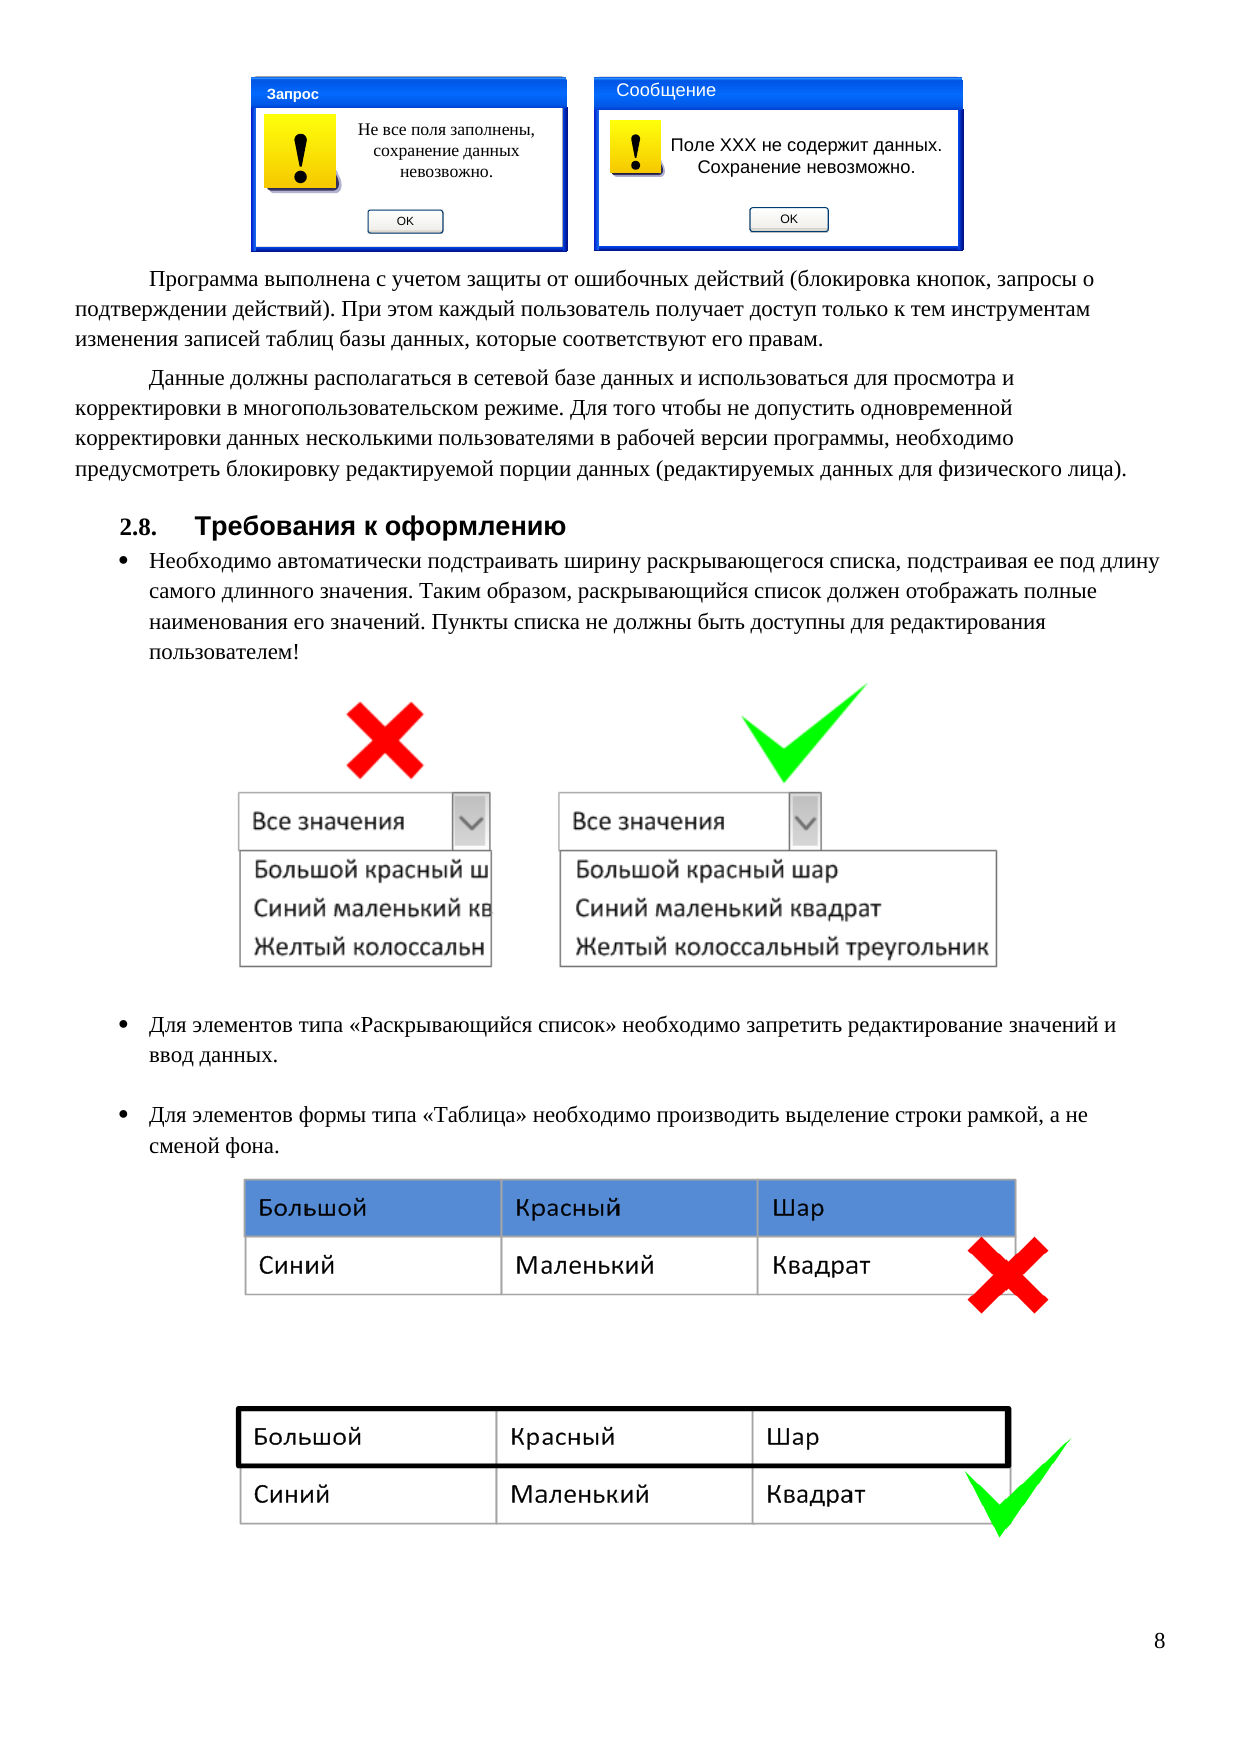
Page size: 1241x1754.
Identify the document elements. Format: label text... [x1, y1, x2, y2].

list Для элементов формы типа «Таблица» необходимо производить выделение строки рамкой, а не сменой фона. [119, 1102, 1165, 1158]
list Необходимо автоматически подстраивать ширину раскрывающегося списка, подстраивая ее под длину самого длинного значения. Таким образом, раскрывающийся список должен отображать полные наименования его значений. Пункты списка не должны быть доступны для редактирования пользователем! [119, 547, 1165, 664]
table_header [580, 75, 1002, 265]
text Требования к оформлению [119, 510, 1165, 541]
text Программа выполнена с учетом защиты от ошибочных действий (блокировка кнопок, запросы о подтверждении действий). При этом каждый пользователь получает доступ только к тем инструментам изменения записей таблиц базы данных, которые соответствуют его правам. [75, 265, 1165, 352]
table_header [238, 75, 580, 265]
picture [223, 668, 1007, 977]
picture [230, 1170, 1084, 1548]
text Данные должны располагаться в сетевой базе данных и использоваться для просмотра и корректировки в многопользовательском режиме. Для того чтобы не допустить одновременной корректировки данных несколькими пользователями в рабочей версии программы, необходимо предусмотреть блокировку редактируемой порции данных (редактируемых данных для физического лица). [75, 364, 1165, 481]
list Для элементов типа «Раскрывающийся список» необходимо запретить редактирование значений и ввод данных. [119, 1011, 1165, 1067]
